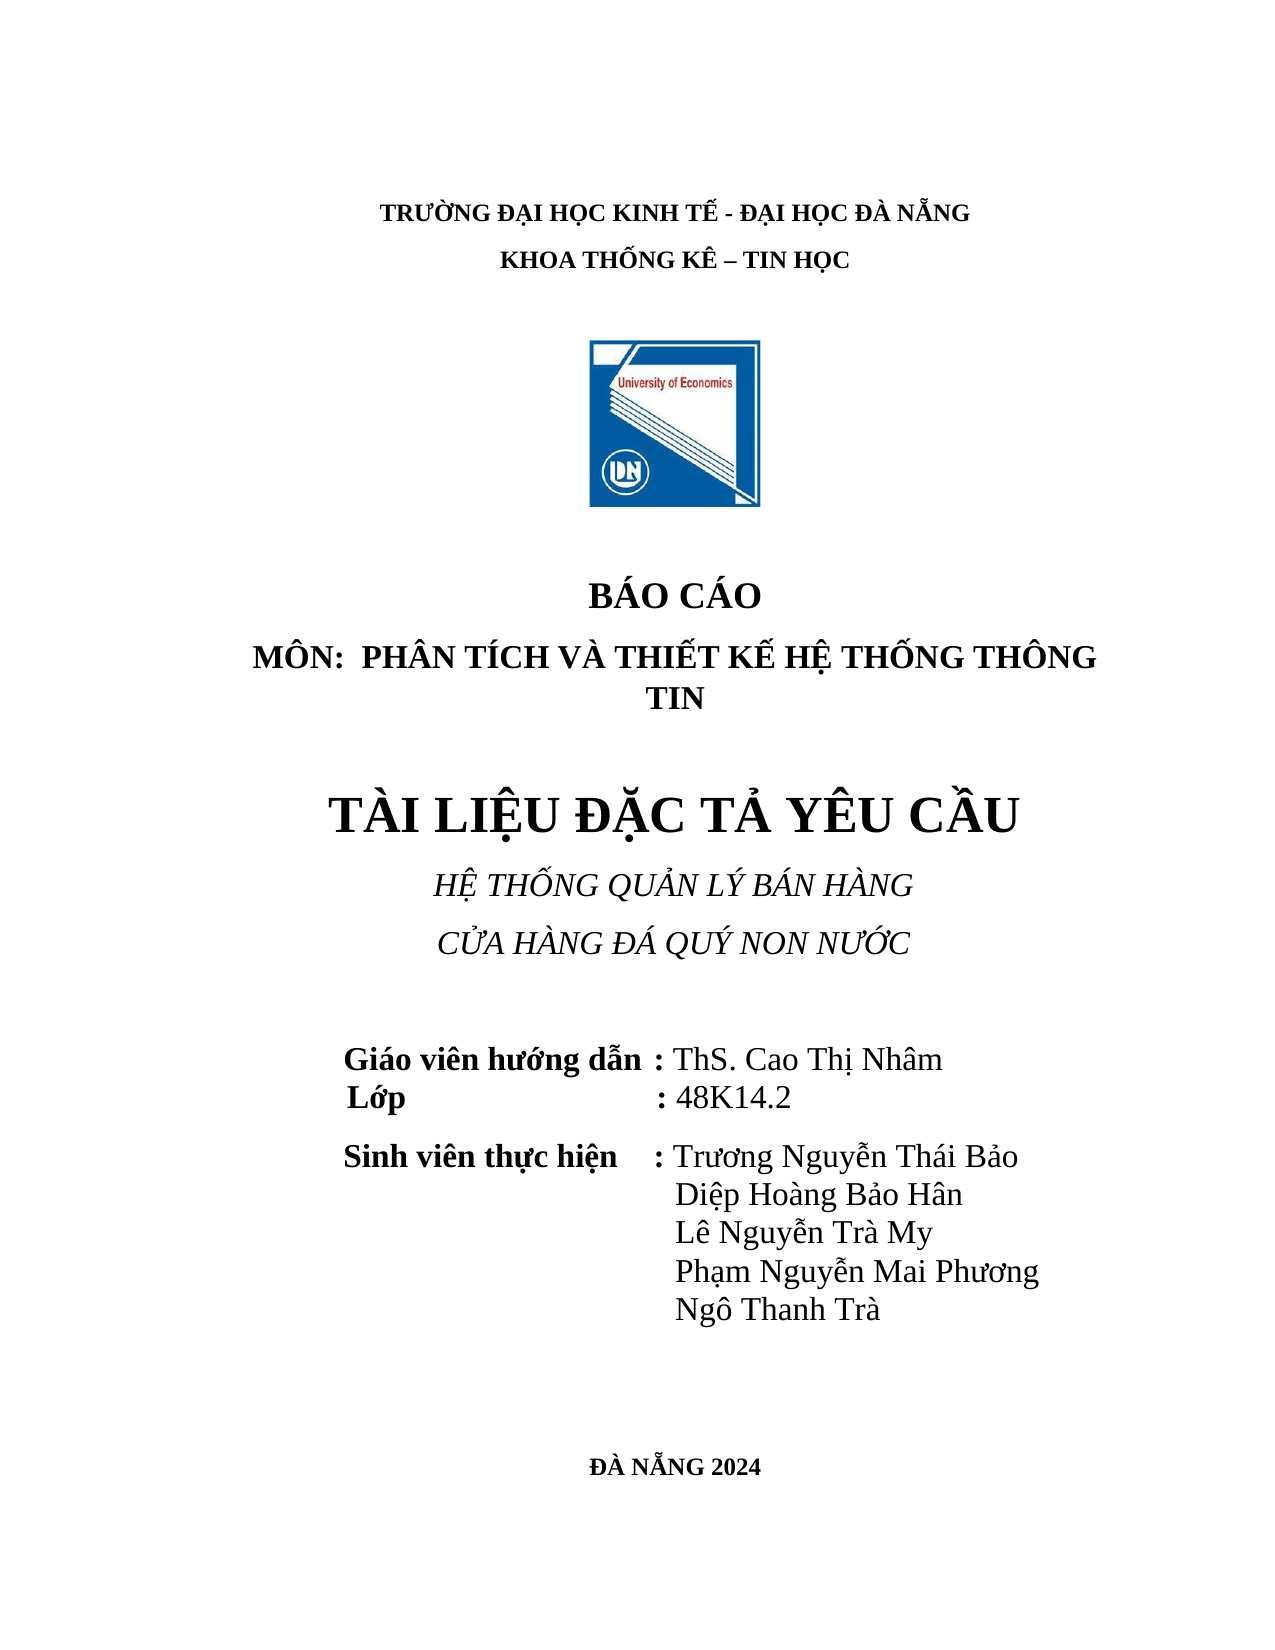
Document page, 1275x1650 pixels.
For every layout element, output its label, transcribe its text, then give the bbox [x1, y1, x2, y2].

text MÔN: PHÂN TÍCH VÀ THIẾT KẾ HỆ THỐNG THÔNG TIN [225, 637, 1125, 717]
text BÁO CÁO [225, 574, 1125, 617]
text Phạm Nguyễn Mai Phương [225, 1251, 1125, 1289]
text CỬA HÀNG ĐÁ QUÝ NON NƯỚC [225, 923, 1125, 962]
text Sinh viên thực hiện : Trương Nguyễn Thái Bảo [225, 1136, 1125, 1174]
text HỆ THỐNG QUẢN LÝ BÁN HÀNG [225, 865, 1125, 904]
text TRƯỜNG ĐẠI HỌC KINH TẾ - ĐẠI HỌC ĐÀ NẴNG [225, 198, 1125, 226]
text Lớp : 48K14.2 [225, 1078, 1125, 1116]
text TÀI LIỆU ĐẶC TẢ YÊU CẦU [225, 784, 1125, 844]
text Giáo viên hướng dẫn : ThS. Cao Thị Nhâm [225, 1039, 1125, 1078]
text KHOA THỐNG KÊ – TIN HỌC [225, 245, 1125, 274]
text ĐÀ NẴNG 2024 [225, 1452, 1125, 1481]
text Ngô Thanh Trà [225, 1289, 1125, 1327]
text Lê Nguyễn Trà My [225, 1212, 1125, 1251]
picture [589, 340, 761, 507]
text Diệp Hoàng Bảo Hân [225, 1174, 1125, 1212]
